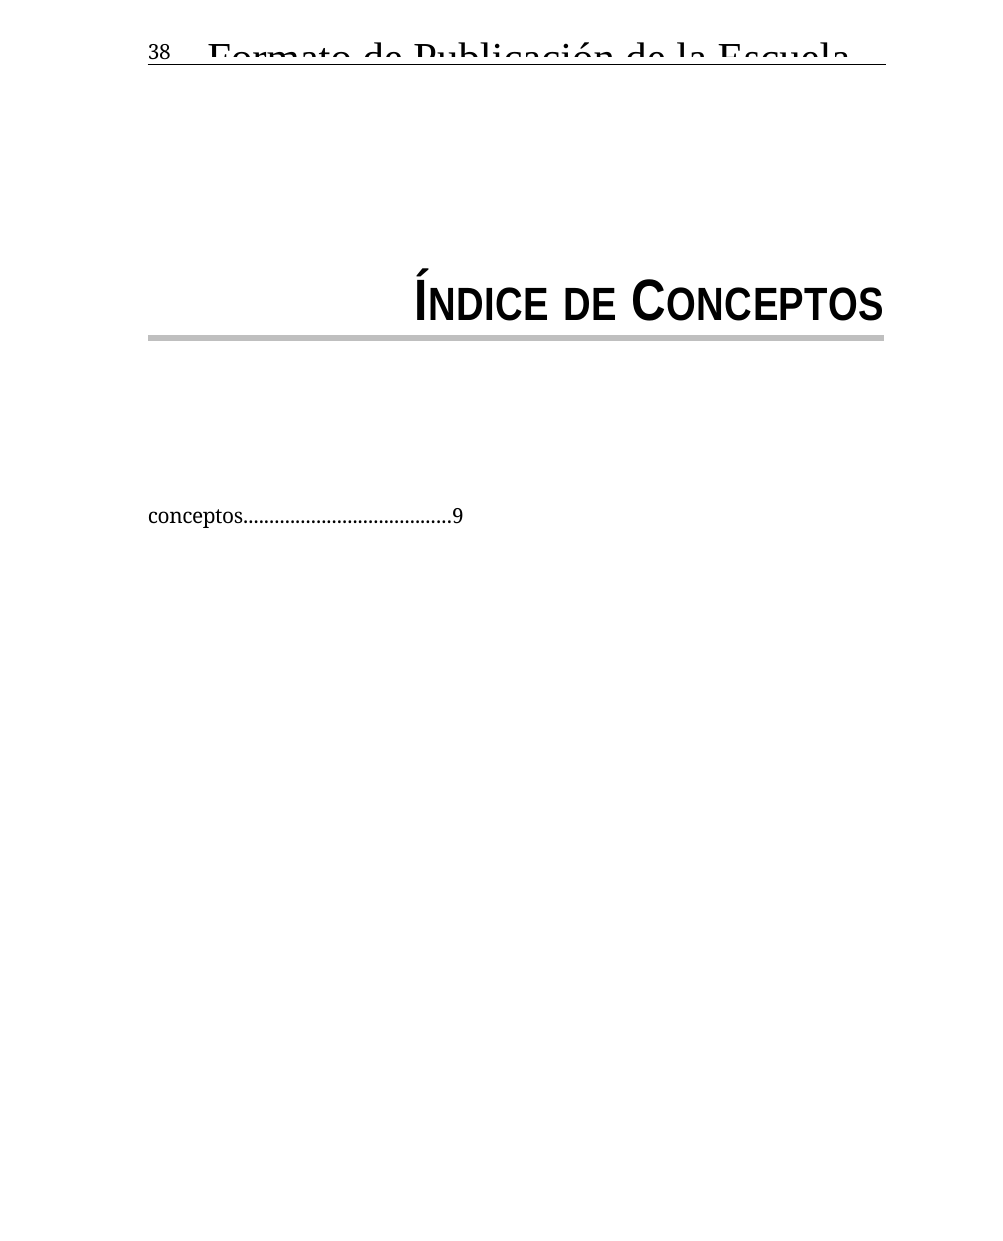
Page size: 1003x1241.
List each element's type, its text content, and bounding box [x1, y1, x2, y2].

text conceptos 9 [148, 502, 516, 530]
subtitle Índice de Conceptos [148, 266, 884, 335]
